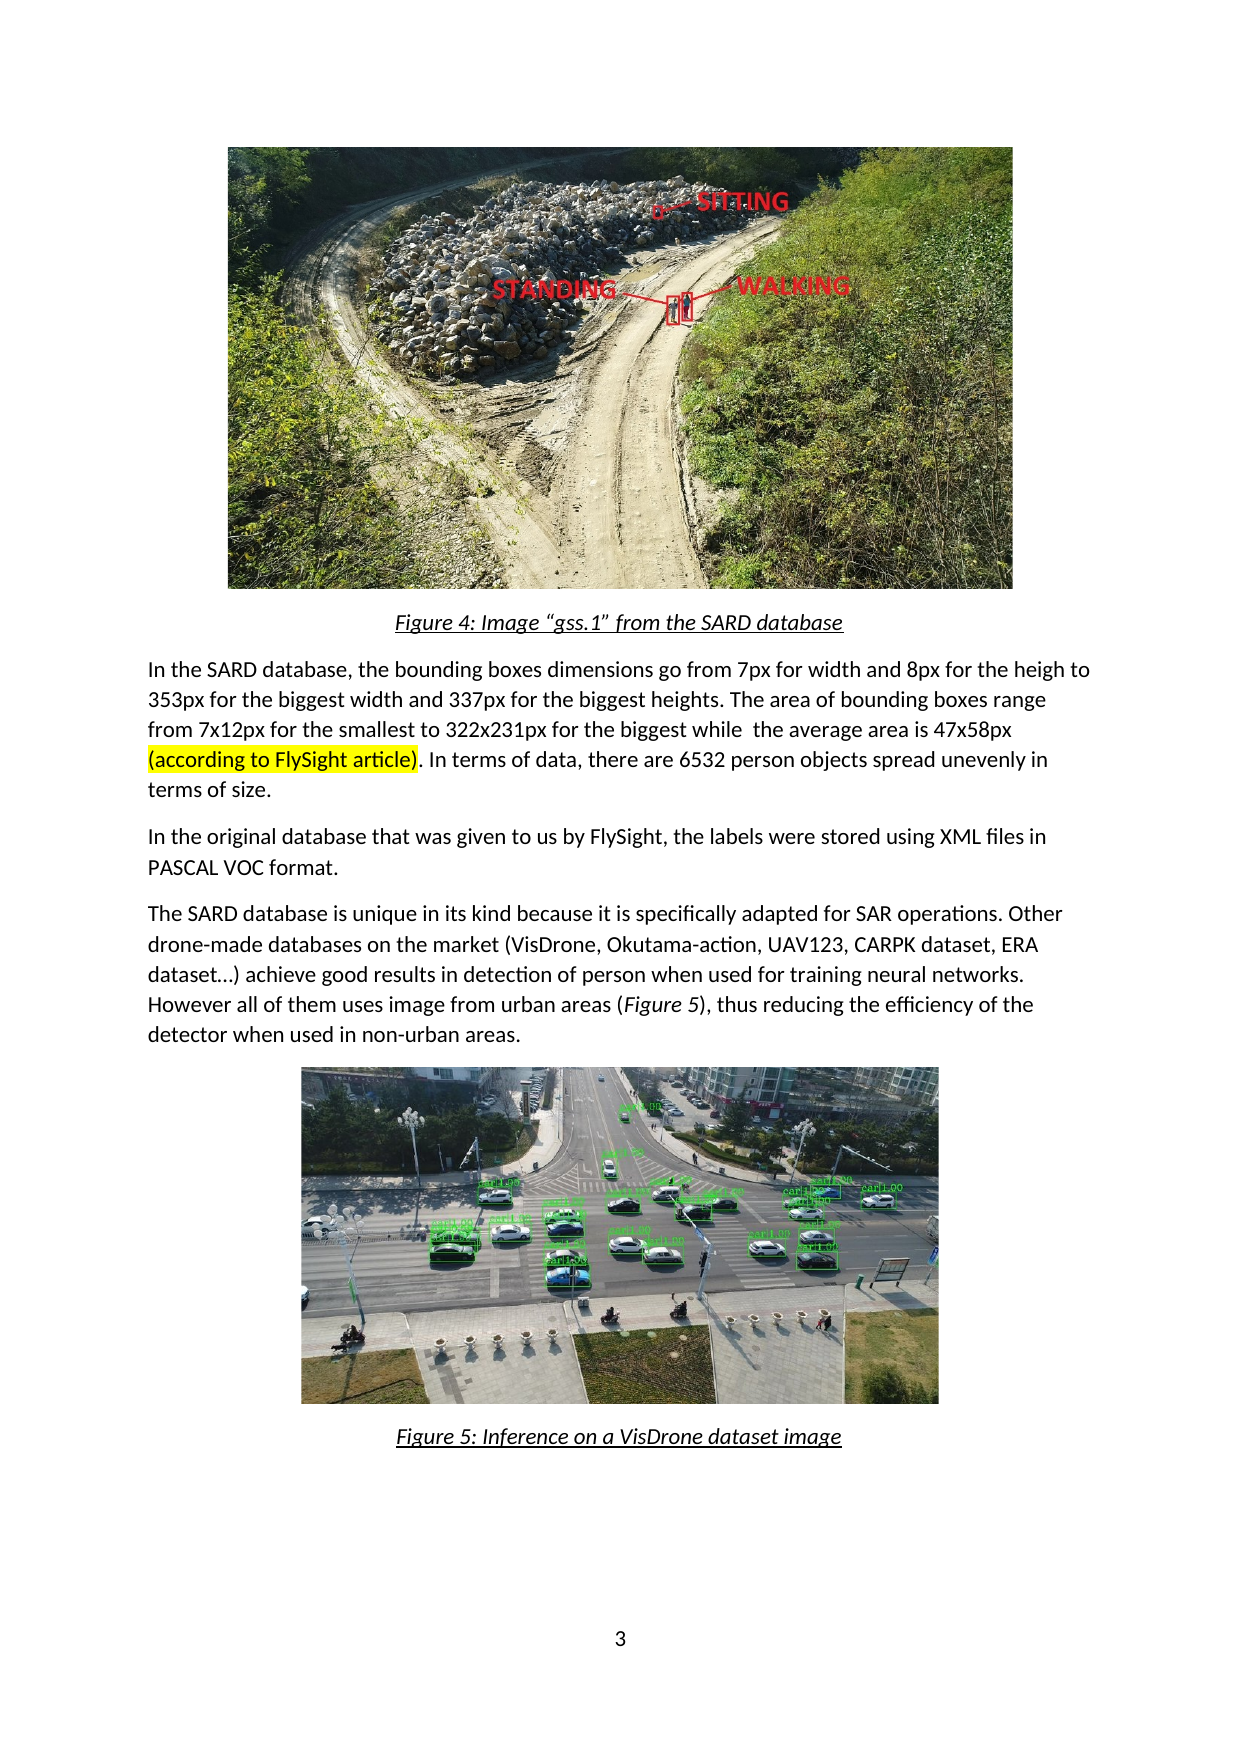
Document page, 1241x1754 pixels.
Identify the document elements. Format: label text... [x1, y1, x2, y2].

text In the original database that was given to us by FlySight, the labels were stored using XML files in PASCAL VOC format. [148, 822, 1093, 881]
text The SARD database is unique in its kind because it is specifically adapted for SAR operations. Other drone-made databases on the market (VisDrone, Okutama-action, UAV123, CARPK dataset, ERA dataset…) achieve good results in detection of person when used for training neural networks. However all of them uses image from urban areas (Figure 5), thus reducing the efficiency of the detector when used in non-urban areas. [148, 899, 1093, 1048]
text In the SARD database, the bounding boxes dimensions go from 7px for width and 8px for the heigh to 353px for the biggest width and 337px for the biggest heights. The area of bounding boxes range from 7x12px for the smallest to 322x231px for the biggest while the average area is 47x58px (according to FlySight article). In terms of data, there are 6532 person objects spread unevenly in terms of size. [148, 655, 1093, 803]
text Figure 5: Inference on a VisDrone dataset image [148, 1422, 1093, 1450]
picture [227, 147, 1013, 589]
text Figure 4: Image “gss.1” from the SARD database [148, 608, 1093, 636]
picture [301, 1067, 939, 1404]
